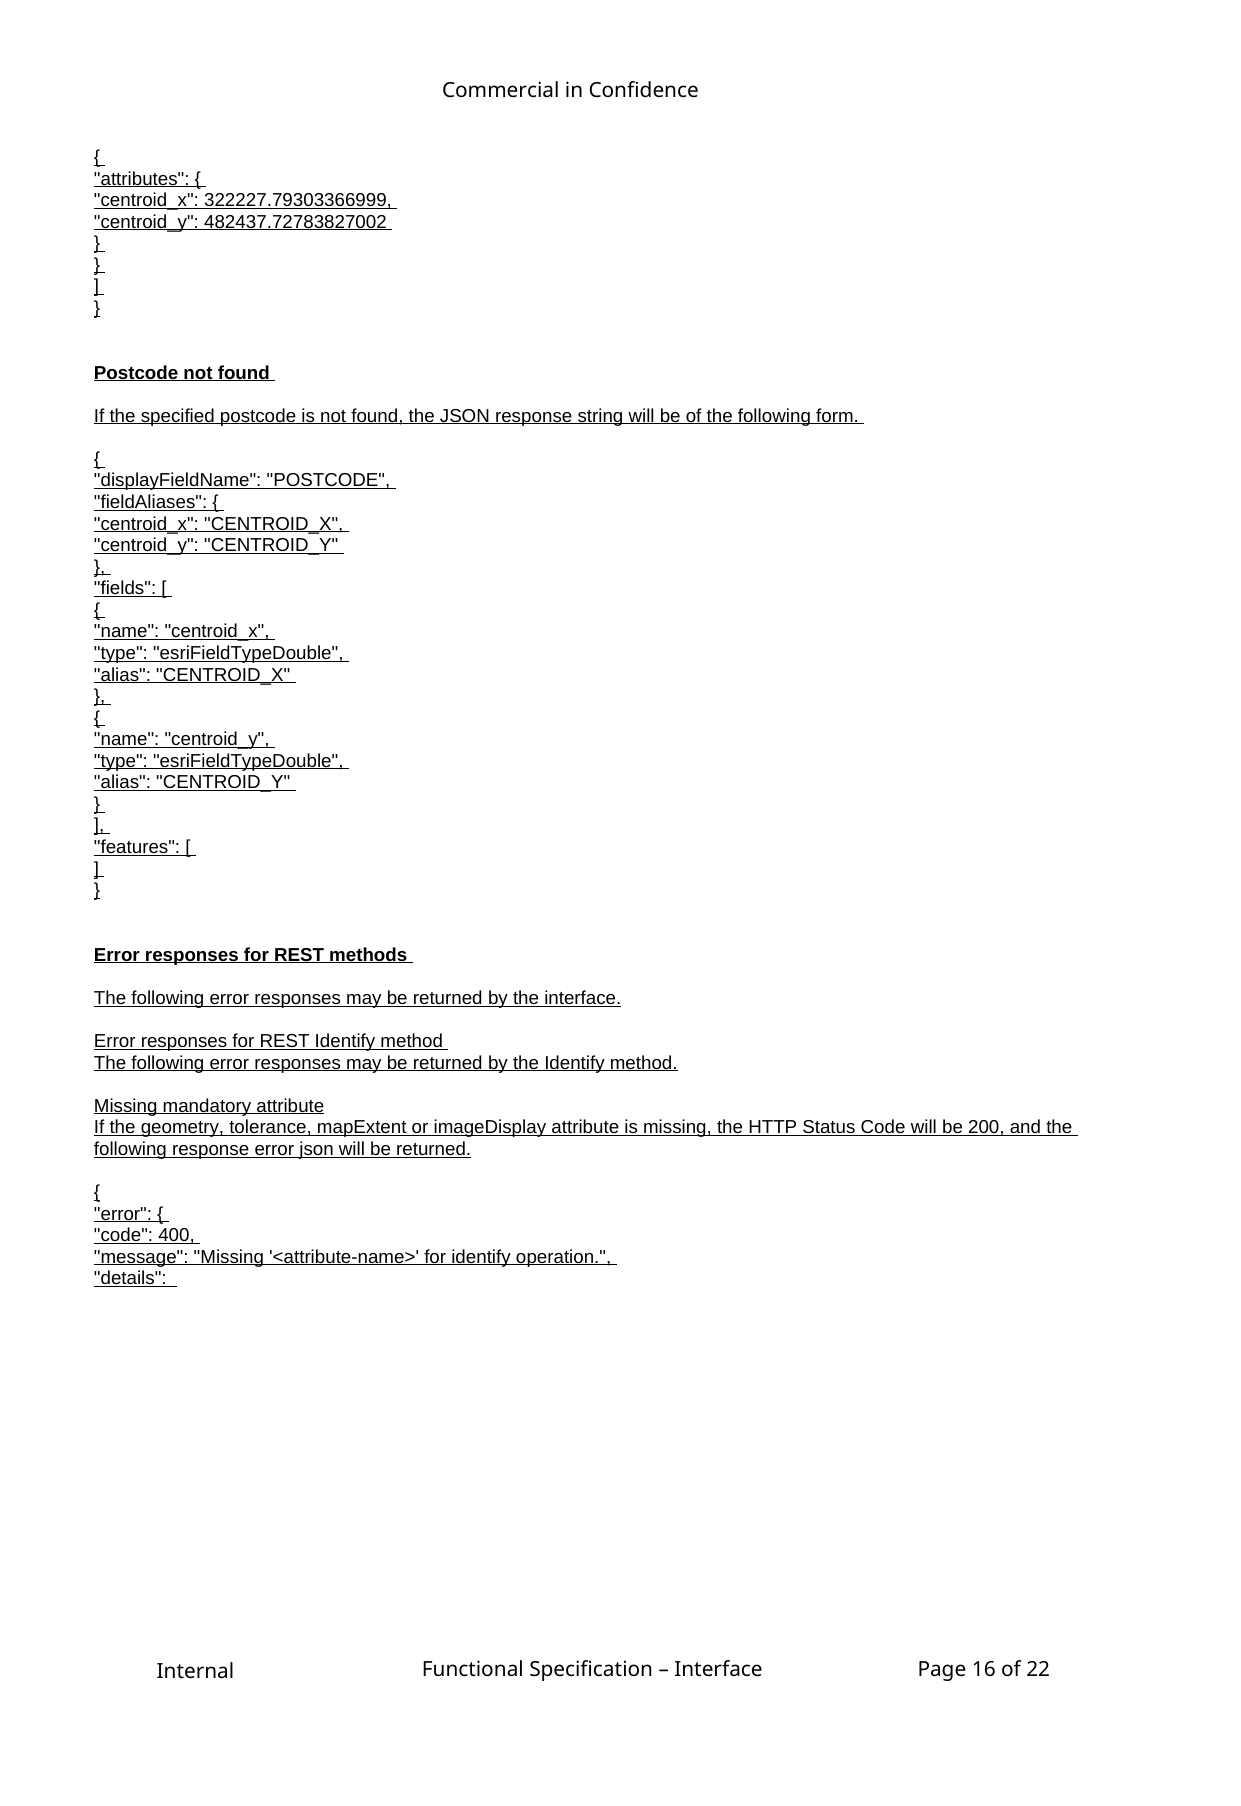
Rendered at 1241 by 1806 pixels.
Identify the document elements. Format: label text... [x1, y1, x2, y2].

text "centroid_x": 322227.79303366999, [94, 189, 1146, 211]
text Missing mandatory attribute [94, 1094, 1146, 1116]
text { [94, 146, 1146, 167]
text "type": "esriFieldTypeDouble", [94, 749, 1146, 771]
text "alias": "CENTROID_Y" [94, 771, 1146, 793]
text "fields": [ [94, 577, 1146, 599]
text } [94, 297, 1146, 318]
text } [94, 879, 1146, 901]
text { [94, 599, 1146, 620]
text "message": "Missing '<attribute-name>' for identify operation.", [94, 1246, 1146, 1267]
text { [94, 706, 1146, 728]
text "error": { [94, 1202, 1146, 1224]
text "features": [ [94, 836, 1146, 857]
text "name": "centroid_y", [94, 728, 1146, 749]
text } [94, 793, 1146, 814]
text ] [94, 857, 1146, 879]
text Error responses for REST methods [94, 944, 1146, 965]
text The following error responses may be returned by the Identify method. [94, 1051, 1146, 1073]
text "type": "esriFieldTypeDouble", [94, 642, 1146, 663]
text The following error responses may be returned by the interface. [94, 987, 1146, 1008]
text "alias": "CENTROID_X" [94, 663, 1146, 685]
text } [94, 254, 1146, 275]
text If the geometry, tolerance, mapExtent or imageDisplay attribute is missing, the HTTP Status Code will be 200, and the following response error json will be returned. [94, 1116, 1146, 1159]
text { [94, 1181, 1146, 1202]
text "details": [94, 1267, 1146, 1289]
text "fieldAliases": { [94, 491, 1146, 512]
text ] [94, 275, 1146, 297]
text If the specified postcode is not found, the JSON response string will be of the following form. [94, 404, 1146, 426]
text { [94, 448, 1146, 469]
text "centroid_y": 482437.72783827002 [94, 211, 1146, 232]
text "name": "centroid_x", [94, 620, 1146, 642]
text "code": 400, [94, 1224, 1146, 1246]
text "centroid_y": "CENTROID_Y" [94, 534, 1146, 556]
text ], [94, 814, 1146, 836]
text } [94, 232, 1146, 254]
text }, [94, 685, 1146, 706]
text "displayFieldName": "POSTCODE", [94, 469, 1146, 491]
text "attributes": { [94, 167, 1146, 189]
text }, [94, 556, 1146, 577]
text Error responses for REST Identify method [94, 1030, 1146, 1051]
text Postcode not found [94, 361, 1146, 383]
text "centroid_x": "CENTROID_X", [94, 512, 1146, 534]
